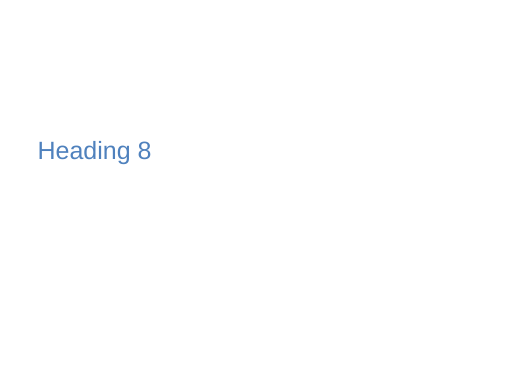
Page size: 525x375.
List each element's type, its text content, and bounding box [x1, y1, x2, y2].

subtitle Heading 8 [37, 136, 487, 164]
